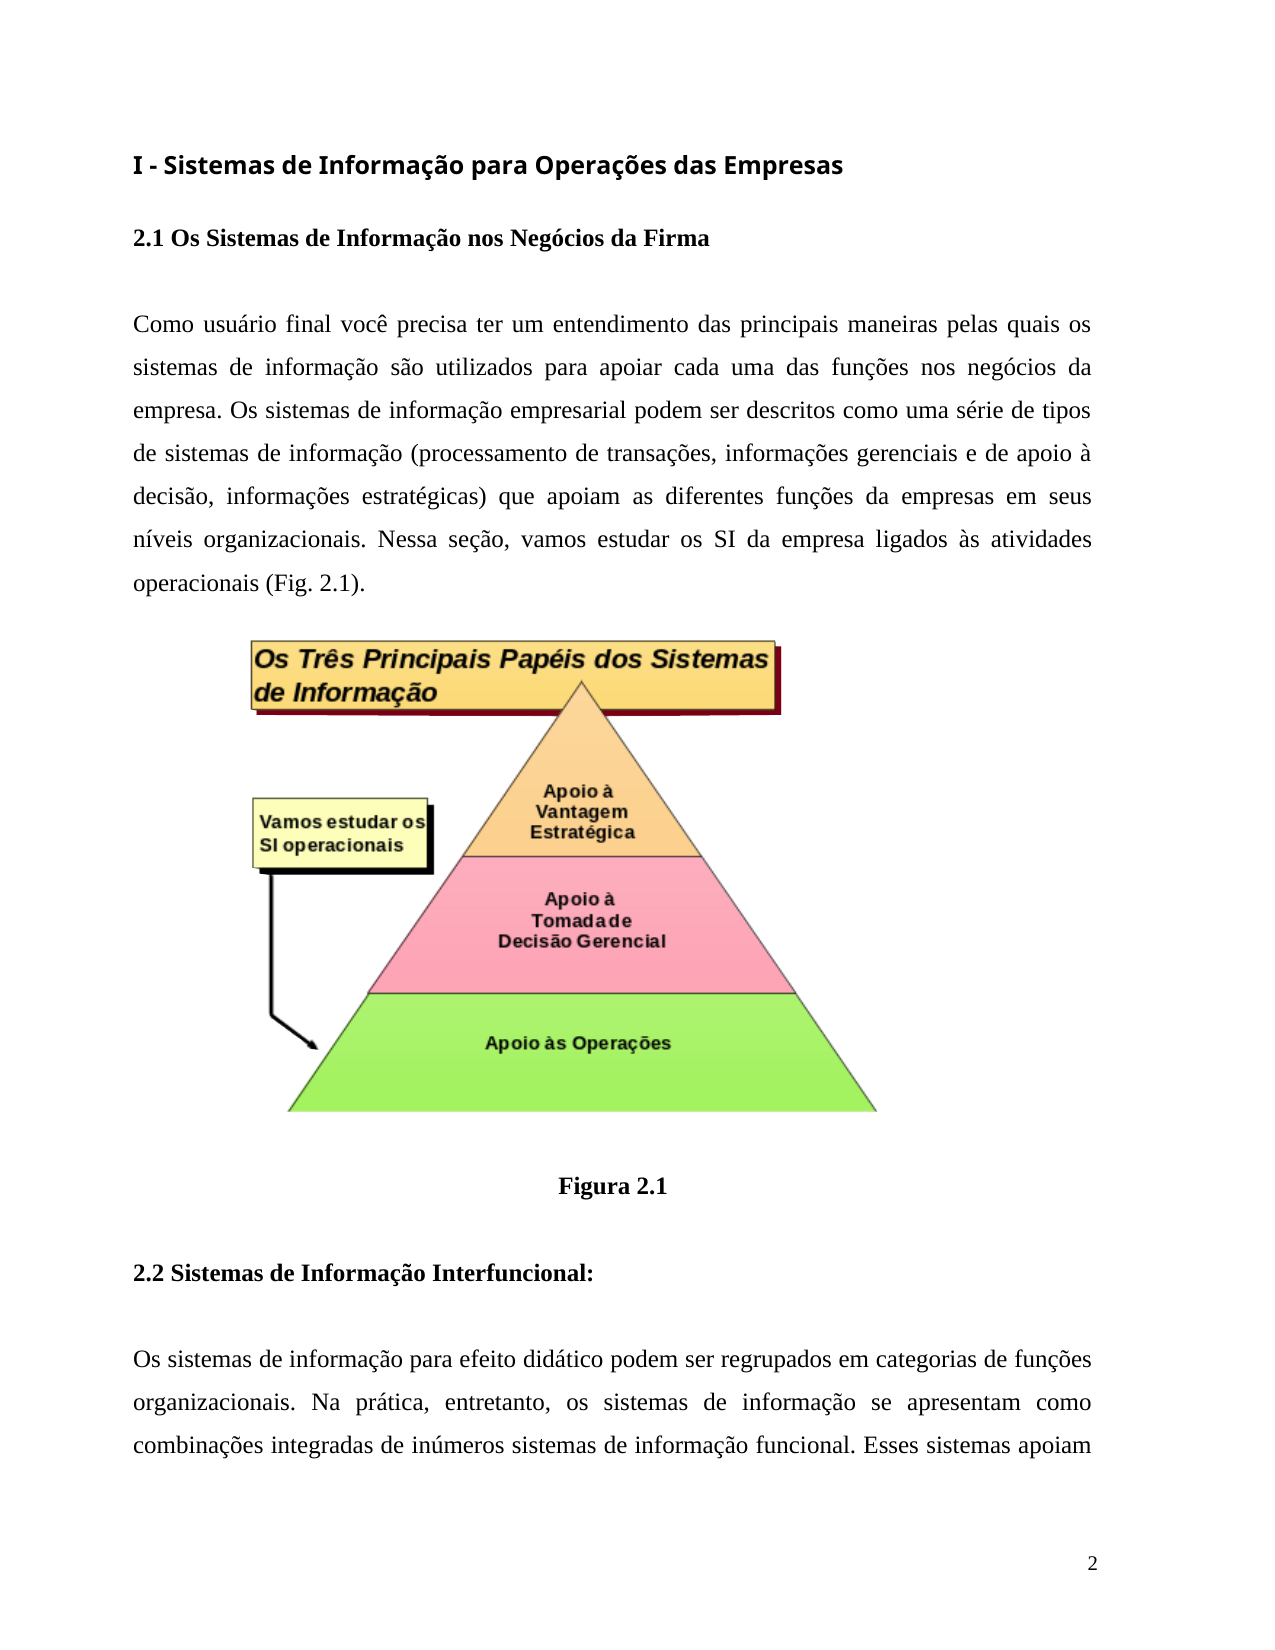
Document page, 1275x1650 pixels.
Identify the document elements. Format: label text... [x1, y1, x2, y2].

text Como usuário final você precisa ter um entendimento das principais maneiras pelas quais os sistemas de informação são utilizados para apoiar cada uma das funções nos negócios da empresa. Os sistemas de informação empresarial podem ser descritos como uma série de tipos de sistemas de informação (processamento de transações, informações gerenciais e de apoio à decisão, informações estratégicas) que apoiam as diferentes funções da empresas em seus níveis organizacionais. Nessa seção, vamos estudar os SI da empresa ligados às atividades operacionais (Fig. 2.1). [133, 309, 1093, 596]
subtitle I - Sistemas de Informação para Operações das Empresas [133, 148, 1093, 182]
text 2.1 Os Sistemas de Informação nos Negócios da Firma [133, 223, 1093, 251]
text 2.2 Sistemas de Informação Interfuncional: [133, 1258, 1093, 1286]
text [133, 1344, 1093, 1459]
text Figura 2.1 [133, 1171, 1093, 1200]
